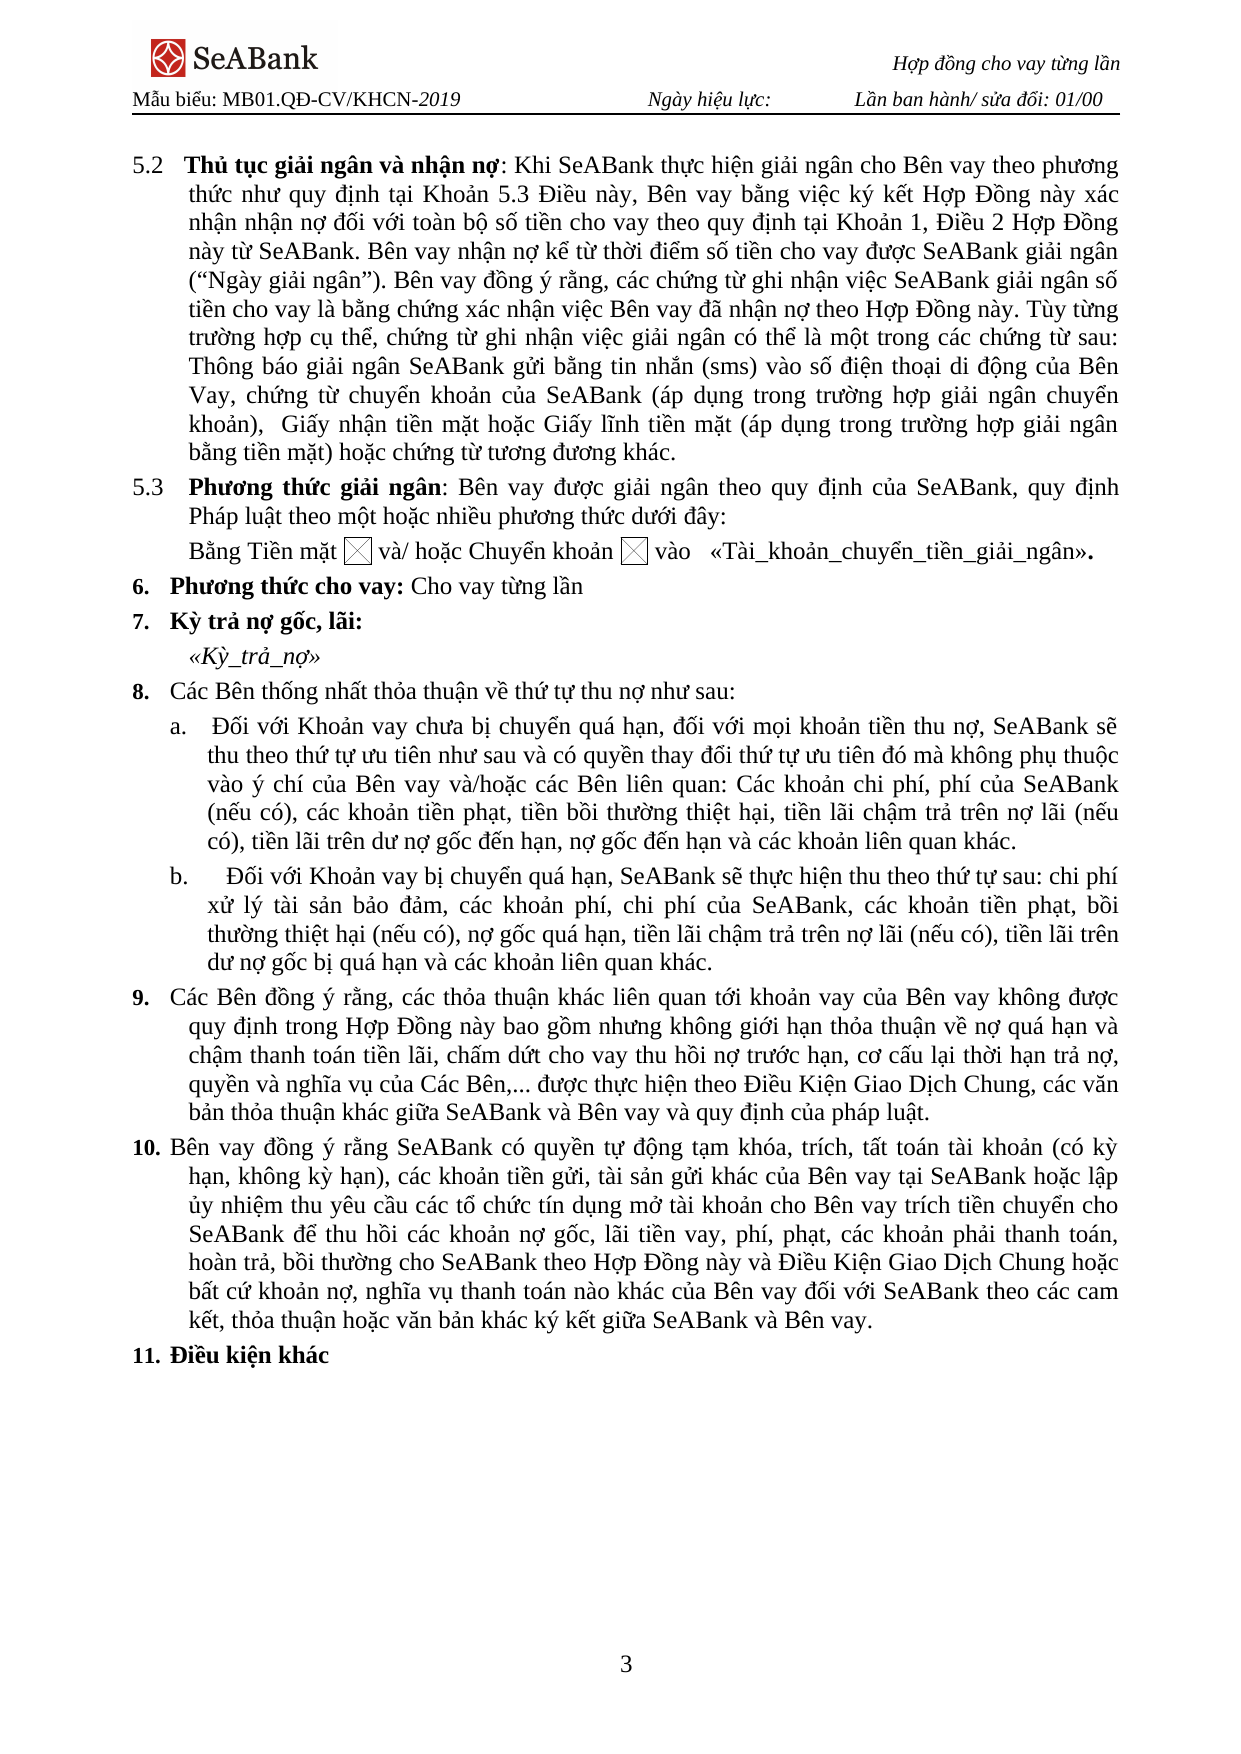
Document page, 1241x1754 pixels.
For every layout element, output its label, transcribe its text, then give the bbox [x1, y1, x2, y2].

list Kỳ trả nợ gốc, lãi: [132, 606, 1120, 635]
picture [132, 20, 338, 96]
list 5.2 Thủ tục giải ngân và nhận nợ: Khi SeABank thực hiện giải ngân cho Bên vay theo phương thức như quy định tại Khoản 5.3 Điều này, Bên vay bằng việc ký kết Hợp Đồng này xác nhận nhận nợ đối với toàn bộ số tiền cho vay theo quy định tại Khoản 1, Điều 2 Hợp Đồng này từ SeABank. Bên vay nhận nợ kể từ thời điểm số tiền cho vay được SeABank giải ngân (“Ngày giải ngân”). Bên vay đồng ý rằng, các chứng từ ghi nhận việc SeABank giải ngân số tiền cho vay là bằng chứng xác nhận việc Bên vay đã nhận nợ theo Hợp Đồng này. Tùy từng trường hợp cụ thể, chứng từ ghi nhận việc giải ngân có thể là một trong các chứng từ sau: Thông báo giải ngân SeABank gửi bằng tin nhắn (sms) vào số điện thoại di động của Bên Vay, chứng từ chuyển khoản của SeABank (áp dụng trong trường hợp giải ngân chuyển khoản), Giấy nhận tiền mặt hoặc Giấy lĩnh tiền mặt (áp dụng trong trường hợp giải ngân bằng tiền mặt) hoặc chứng từ tương đương khác. [132, 150, 1120, 466]
list Các Bên thống nhất thỏa thuận về thứ tự thu nợ như sau: [132, 676, 1120, 705]
list Phương thức cho vay: Cho vay từng lần [132, 571, 1120, 600]
list Điều kiện khác [132, 1340, 1120, 1369]
list Các Bên đồng ý rằng, các thỏa thuận khác liên quan tới khoản vay của Bên vay không được quy định trong Hợp Đồng này bao gồm nhưng không giới hạn thỏa thuận về nợ quá hạn và chậm thanh toán tiền lãi, chấm dứt cho vay thu hồi nợ trước hạn, cơ cấu lại thời hạn trả nợ, quyền và nghĩa vụ của Các Bên,... được thực hiện theo Điều Kiện Giao Dịch Chung, các văn bản thỏa thuận khác giữa SeABank và Bên vay và quy định của pháp luật. [132, 982, 1120, 1126]
list Bằng Tiền mặt và/ hoặc Chuyển khoản vào «Tài_khoản_chuyển_tiền_giải_ngân». [188, 536, 1120, 565]
list Đối với Khoản vay chưa bị chuyển quá hạn, đối với mọi khoản tiền thu nợ, SeABank sẽ thu theo thứ tự ưu tiên như sau và có quyền thay đổi thứ tự ưu tiên đó mà không phụ thuộc vào ý chí của Bên vay và/hoặc các Bên liên quan: Các khoản chi phí, phí của SeABank (nếu có), các khoản tiền phạt, tiền bồi thường thiệt hại, tiền lãi chậm trả trên nợ lãi (nếu có), tiền lãi trên dư nợ gốc đến hạn, nợ gốc đến hạn và các khoản liên quan khác. [169, 711, 1120, 855]
list «Kỳ_trả_nợ» [188, 641, 1120, 670]
list Đối với Khoản vay bị chuyển quá hạn, SeABank sẽ thực hiện thu theo thứ tự sau: chi phí xử lý tài sản bảo đảm, các khoản phí, chi phí của SeABank, các khoản tiền phạt, bồi thường thiệt hại (nếu có), nợ gốc quá hạn, tiền lãi chậm trả trên nợ lãi (nếu có), tiền lãi trên dư nợ gốc bị quá hạn và các khoản liên quan khác. [169, 861, 1120, 976]
list 5.3 Phương thức giải ngân: Bên vay được giải ngân theo quy định của SeABank, quy định Pháp luật theo một hoặc nhiều phương thức dưới đây: [132, 472, 1120, 530]
list Bên vay đồng ý rằng SeABank có quyền tự động tạm khóa, trích, tất toán tài khoản (có kỳ hạn, không kỳ hạn), các khoản tiền gửi, tài sản gửi khác của Bên vay tại SeABank hoặc lập ủy nhiệm thu yêu cầu các tổ chức tín dụng mở tài khoản cho Bên vay trích tiền chuyển cho SeABank để thu hồi các khoản nợ gốc, lãi tiền vay, phí, phạt, các khoản phải thanh toán, hoàn trả, bồi thường cho SeABank theo Hợp Đồng này và Điều Kiện Giao Dịch Chung hoặc bất cứ khoản nợ, nghĩa vụ thanh toán nào khác của Bên vay đối với SeABank theo các cam kết, thỏa thuận hoặc văn bản khác ký kết giữa SeABank và Bên vay. [132, 1132, 1120, 1334]
